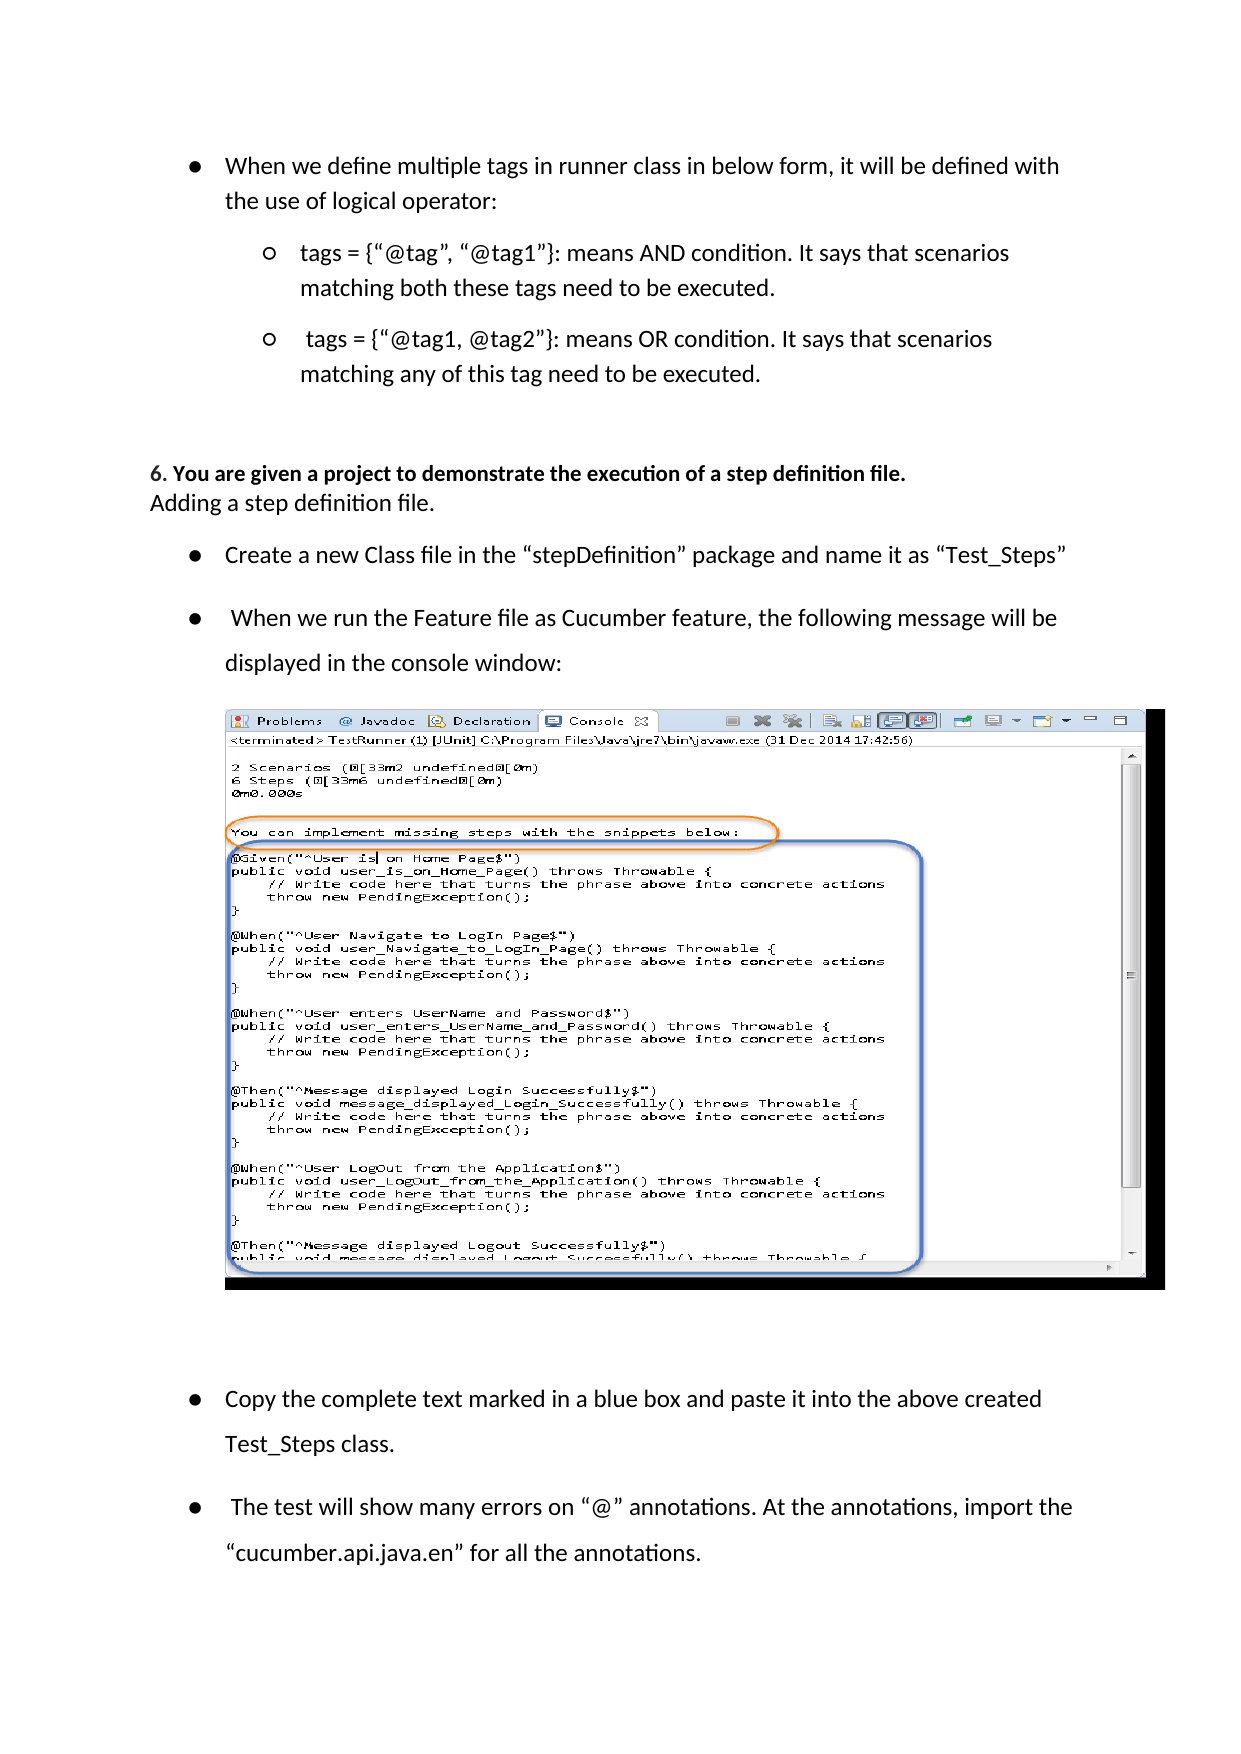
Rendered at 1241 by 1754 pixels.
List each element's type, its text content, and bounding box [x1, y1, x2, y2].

list tags = {“@tag1, @tag2”}: means OR condition. It says that scenarios matching any of this tag need to be executed. [262, 323, 1090, 389]
text 6. You are given a project to demonstrate the execution of a step definition file. [150, 459, 1090, 488]
text Adding a step definition file. [150, 488, 1090, 518]
list tags = {“@tag”, “@tag1”}: means AND condition. It says that scenarios matching both these tags need to be executed. [262, 237, 1090, 302]
list The test will show many errors on “@” annotations. At the annotations, import the “cucumber.api.java.en” for all the annotations. [187, 1491, 1090, 1567]
list Create a new Class file in the “stepDefinition” package and name it as “Test_Steps” [187, 539, 1090, 570]
picture [225, 709, 1166, 1290]
list When we define multiple tags in runner class in below form, it will be defined with the use of logical operator: [187, 150, 1090, 216]
list When we run the Feature file as Cucumber feature, the following message will be displayed in the console window: [187, 602, 1090, 678]
list Copy the complete text marked in a blue box and paste it into the above created Test_Steps class. [187, 1383, 1090, 1459]
